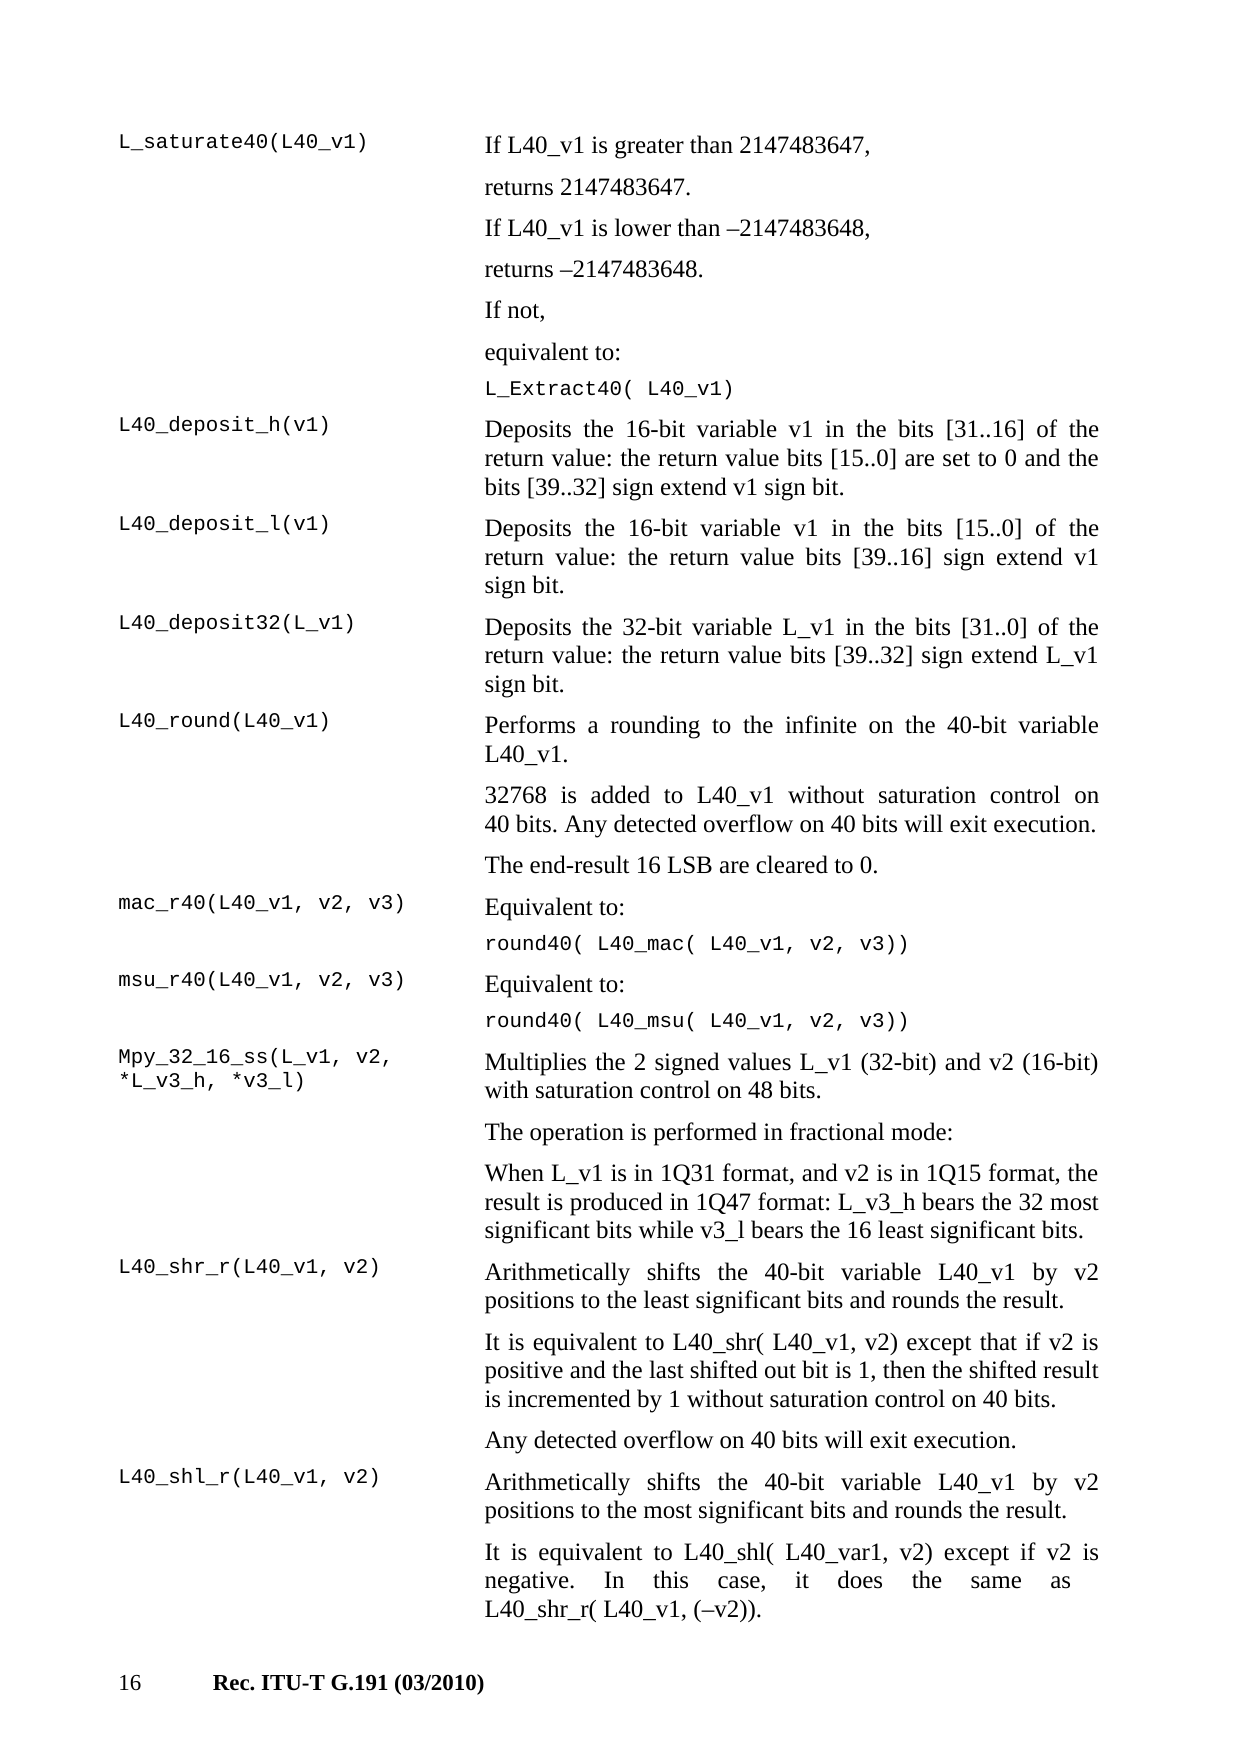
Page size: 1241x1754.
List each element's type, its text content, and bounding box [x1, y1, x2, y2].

table_cell Deposits the 32-bit variable L_v1 in the bits [31..0] of the return value: the return value bits [39..32] sign extend L_v1 sign bit. [473, 599, 1111, 698]
table_cell msu_r40(L40_v1, v2, v3) [107, 957, 473, 1034]
table_cell Arithmetically shifts the 40-bit variable L40_v1 by v2 positions to the most significant bits and rounds the result. It is equivalent to L40_shl( L40_var1, v2) except if v2 is negative. In this case, it does the same as L40_shr_r( L40_v1, (–v2)). [473, 1454, 1111, 1623]
table_cell Arithmetically shifts the 40-bit variable L40_v1 by v2 positions to the least significant bits and rounds the result. It is equivalent to L40_shr( L40_v1, v2) except that if v2 is positive and the last shifted out bit is 1, then the shifted result is incremented by 1 without saturation control on 40 bits. Any detected overflow on 40 bits will exit execution. [473, 1244, 1111, 1454]
table_cell L40_shl_r(L40_v1, v2) [107, 1454, 473, 1623]
table_cell L40_deposit32(L_v1) [107, 599, 473, 698]
table_cell Equivalent to: round40( L40_msu( L40_v1, v2, v3)) [473, 957, 1111, 1034]
table_cell L40_shr_r(L40_v1, v2) [107, 1244, 473, 1454]
table_cell mac_r40(L40_v1, v2, v3) [107, 879, 473, 957]
table_cell Performs a rounding to the infinite on the 40-bit variable L40_v1. 32768 is added to L40_v1 without saturation control on 40 bits. Any detected overflow on 40 bits will exit execution. The end-result 16 LSB are cleared to 0. [473, 698, 1111, 879]
table_cell Deposits the 16-bit variable v1 in the bits [31..16] of the return value: the return value bits [15..0] are set to 0 and the bits [39..32] sign extend v1 sign bit. [473, 402, 1111, 501]
table_cell L40_deposit_l(v1) [107, 501, 473, 599]
table_cell L40_round(L40_v1) [107, 698, 473, 879]
table_cell Equivalent to: round40( L40_mac( L40_v1, v2, v3)) [473, 879, 1111, 957]
table_cell L40_deposit_h(v1) [107, 402, 473, 501]
table_cell Multiplies the 2 signed values L_v1 (32-bit) and v2 (16-bit) with saturation control on 48 bits. The operation is performed in fractional mode: When L_v1 is in 1Q31 format, and v2 is in 1Q15 format, the result is produced in 1Q47 format: L_v3_h bears the 32 most significant bits while v3_l bears the 16 least significant bits. [473, 1034, 1111, 1244]
table_cell If L40_v1 is greater than 2147483647, returns 2147483647. If L40_v1 is lower than –2147483648, returns –2147483648. If not, equivalent to: L_Extract40( L40_v1) [473, 118, 1111, 402]
table_cell Mpy_32_16_ss(L_v1, v2, *L_v3_h, *v3_l) [107, 1034, 473, 1244]
table_cell L_saturate40(L40_v1) [107, 118, 473, 402]
table_cell Deposits the 16-bit variable v1 in the bits [15..0] of the return value: the return value bits [39..16] sign extend v1 sign bit. [473, 501, 1111, 599]
